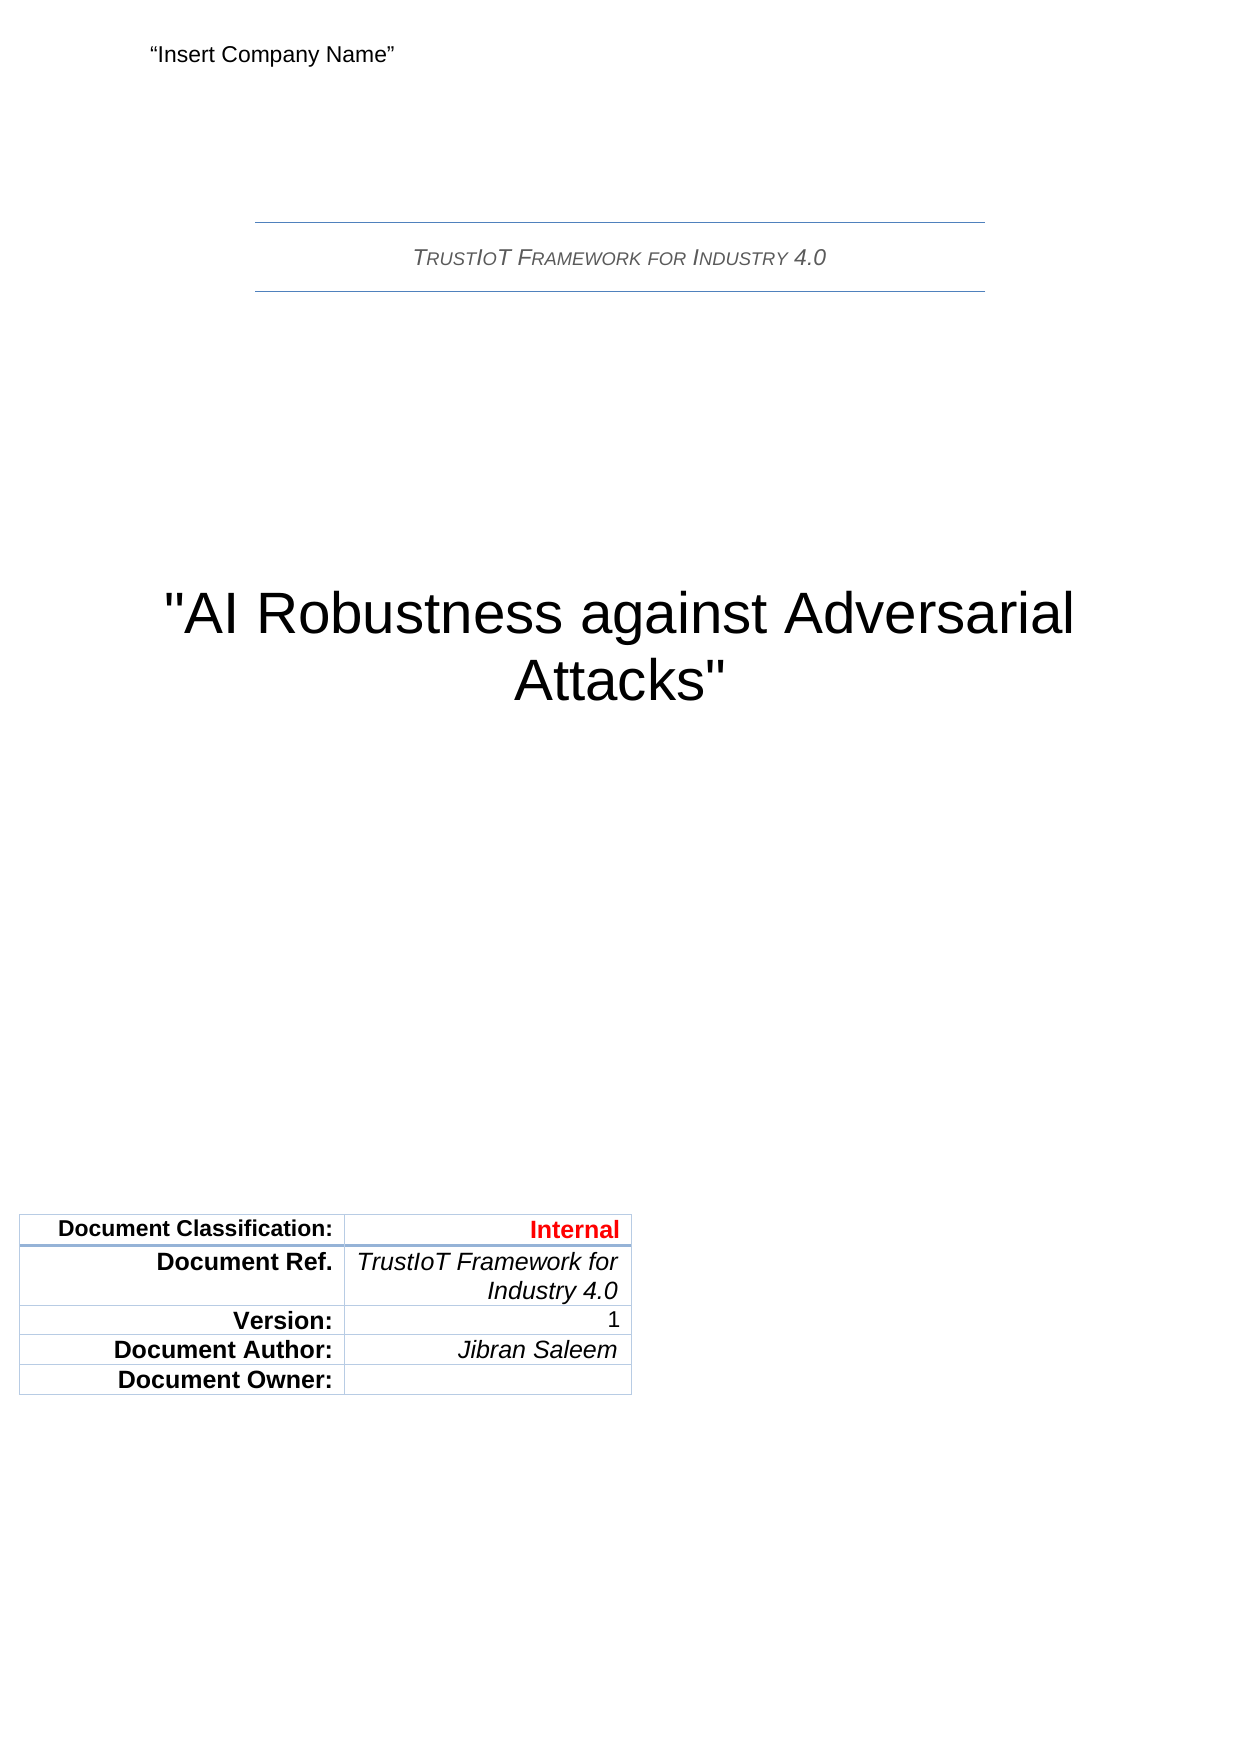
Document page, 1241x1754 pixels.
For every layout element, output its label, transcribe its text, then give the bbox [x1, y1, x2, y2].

table_cell Document Author: [20, 1335, 344, 1364]
table_header Internal [345, 1215, 631, 1244]
table_header Document Classification: [20, 1215, 344, 1244]
table_cell TrustIoT Framework for Industry 4.0 [345, 1247, 631, 1304]
table_cell Jibran Saleem [345, 1335, 631, 1364]
table_cell [345, 1365, 631, 1394]
text "AI Robustness against Adversarial Attacks" [150, 579, 1090, 713]
table_cell Document Owner: [20, 1365, 344, 1394]
table_cell Document Ref. [20, 1247, 344, 1304]
table_cell Version: [20, 1306, 344, 1334]
